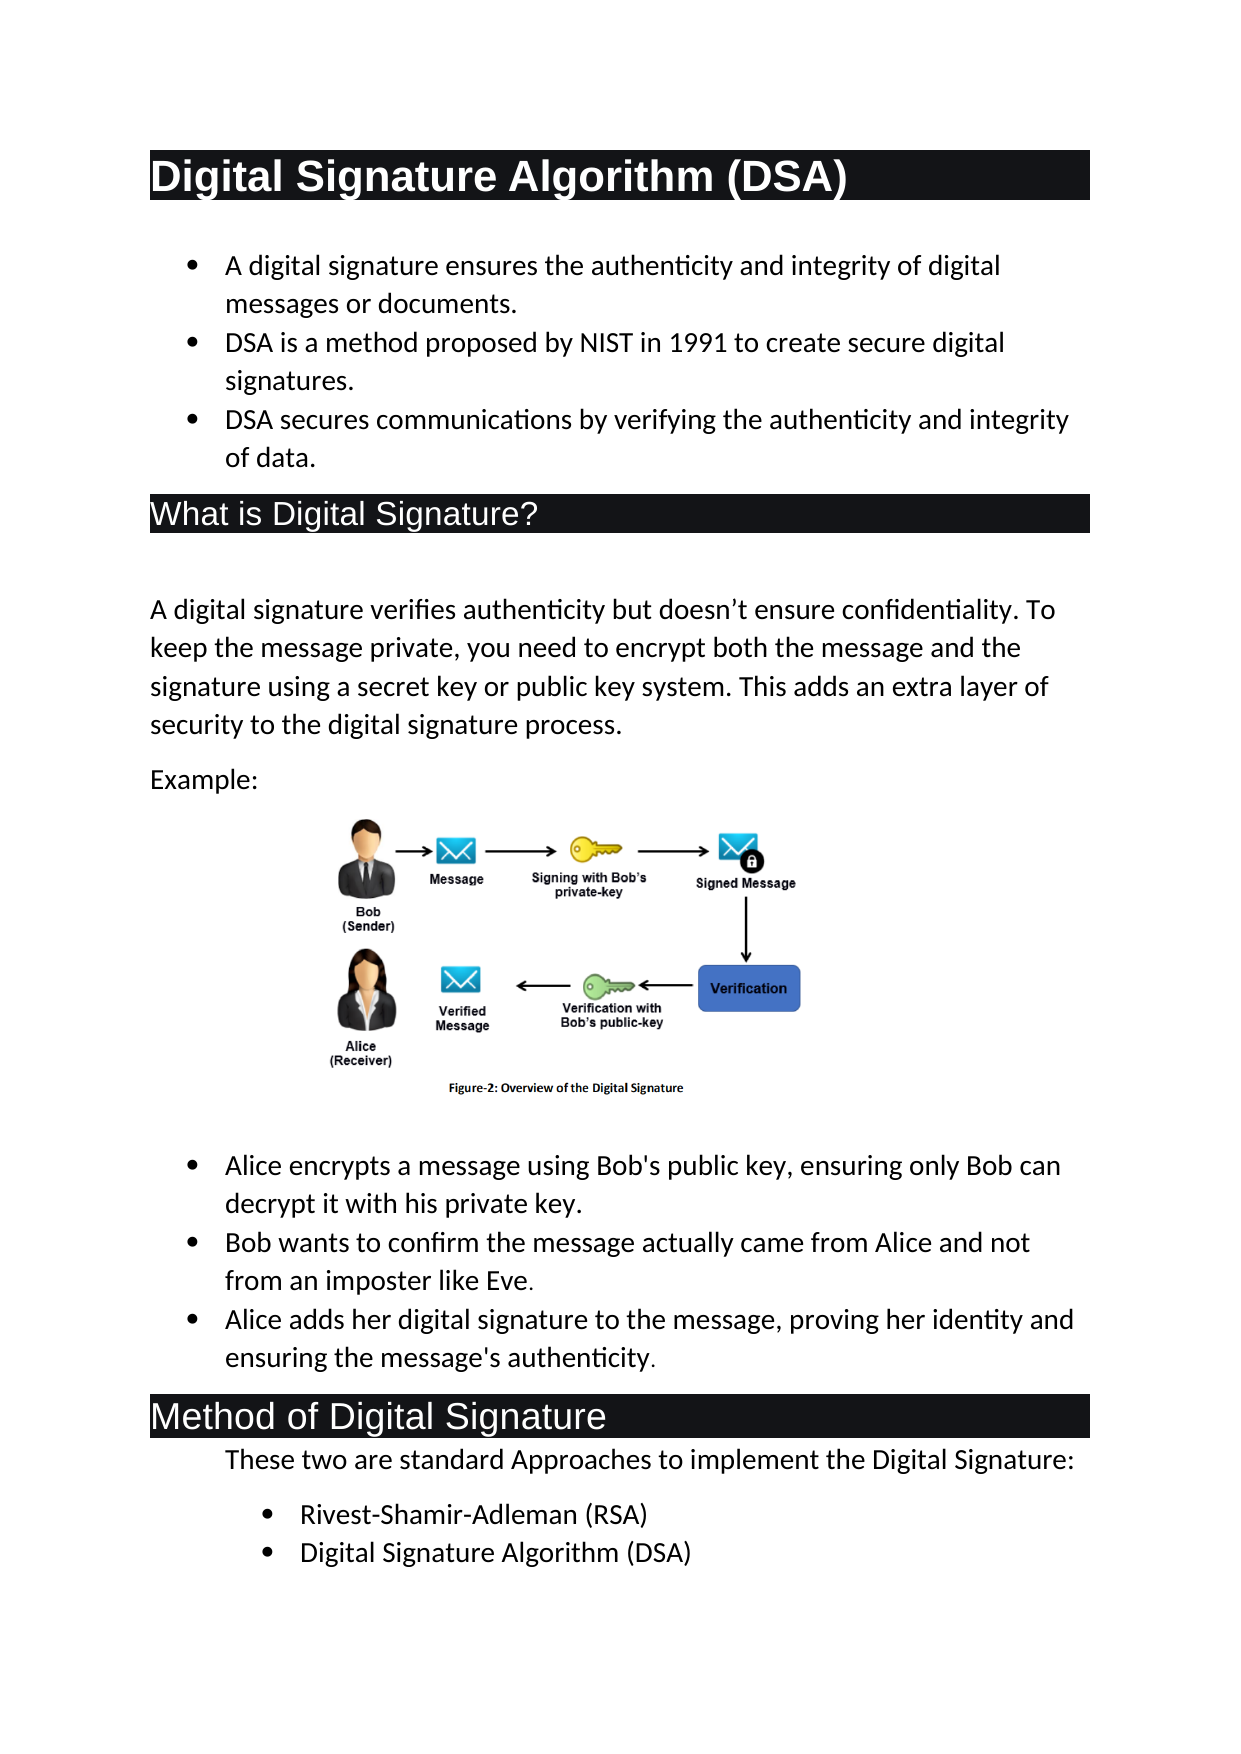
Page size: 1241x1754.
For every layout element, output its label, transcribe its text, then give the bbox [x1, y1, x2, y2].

list Bob wants to confirm the message actually came from Alice and not from an imposter like Eve. [187, 1224, 1090, 1298]
subtitle What is Digital Signature? [150, 494, 1090, 533]
list Alice encrypts a message using Bob's public key, ensuring only Bob can decrypt it with his private key. [187, 1147, 1090, 1221]
text Example: [150, 761, 1090, 797]
list Alice adds her digital signature to the message, proving her identity and ensuring the message's authenticity. [187, 1301, 1090, 1375]
list A digital signature ensures the authenticity and integrity of digital messages or documents. [187, 247, 1090, 321]
text A digital signature verifies authenticity but doesn’t ensure confidentiality. To keep the message private, you need to encrypt both the message and the signature using a secret key or public key system. This adds an extra layer of security to the digital signature process. [150, 591, 1090, 742]
list Rivest-Shamir-Adleman (RSA) [262, 1496, 1090, 1532]
list DSA is a method proposed by NIST in 1991 to create secure digital signatures. [187, 324, 1090, 398]
text These two are standard Approaches to implement the Digital Signature: [225, 1441, 1090, 1477]
list DSA secures communications by verifying the authenticity and integrity of data. [187, 401, 1090, 475]
text Digital Signature Algorithm (DSA) [150, 150, 1090, 200]
picture [315, 811, 822, 1111]
subtitle Method of Digital Signature [150, 1394, 1090, 1438]
list Digital Signature Algorithm (DSA) [262, 1534, 1090, 1570]
